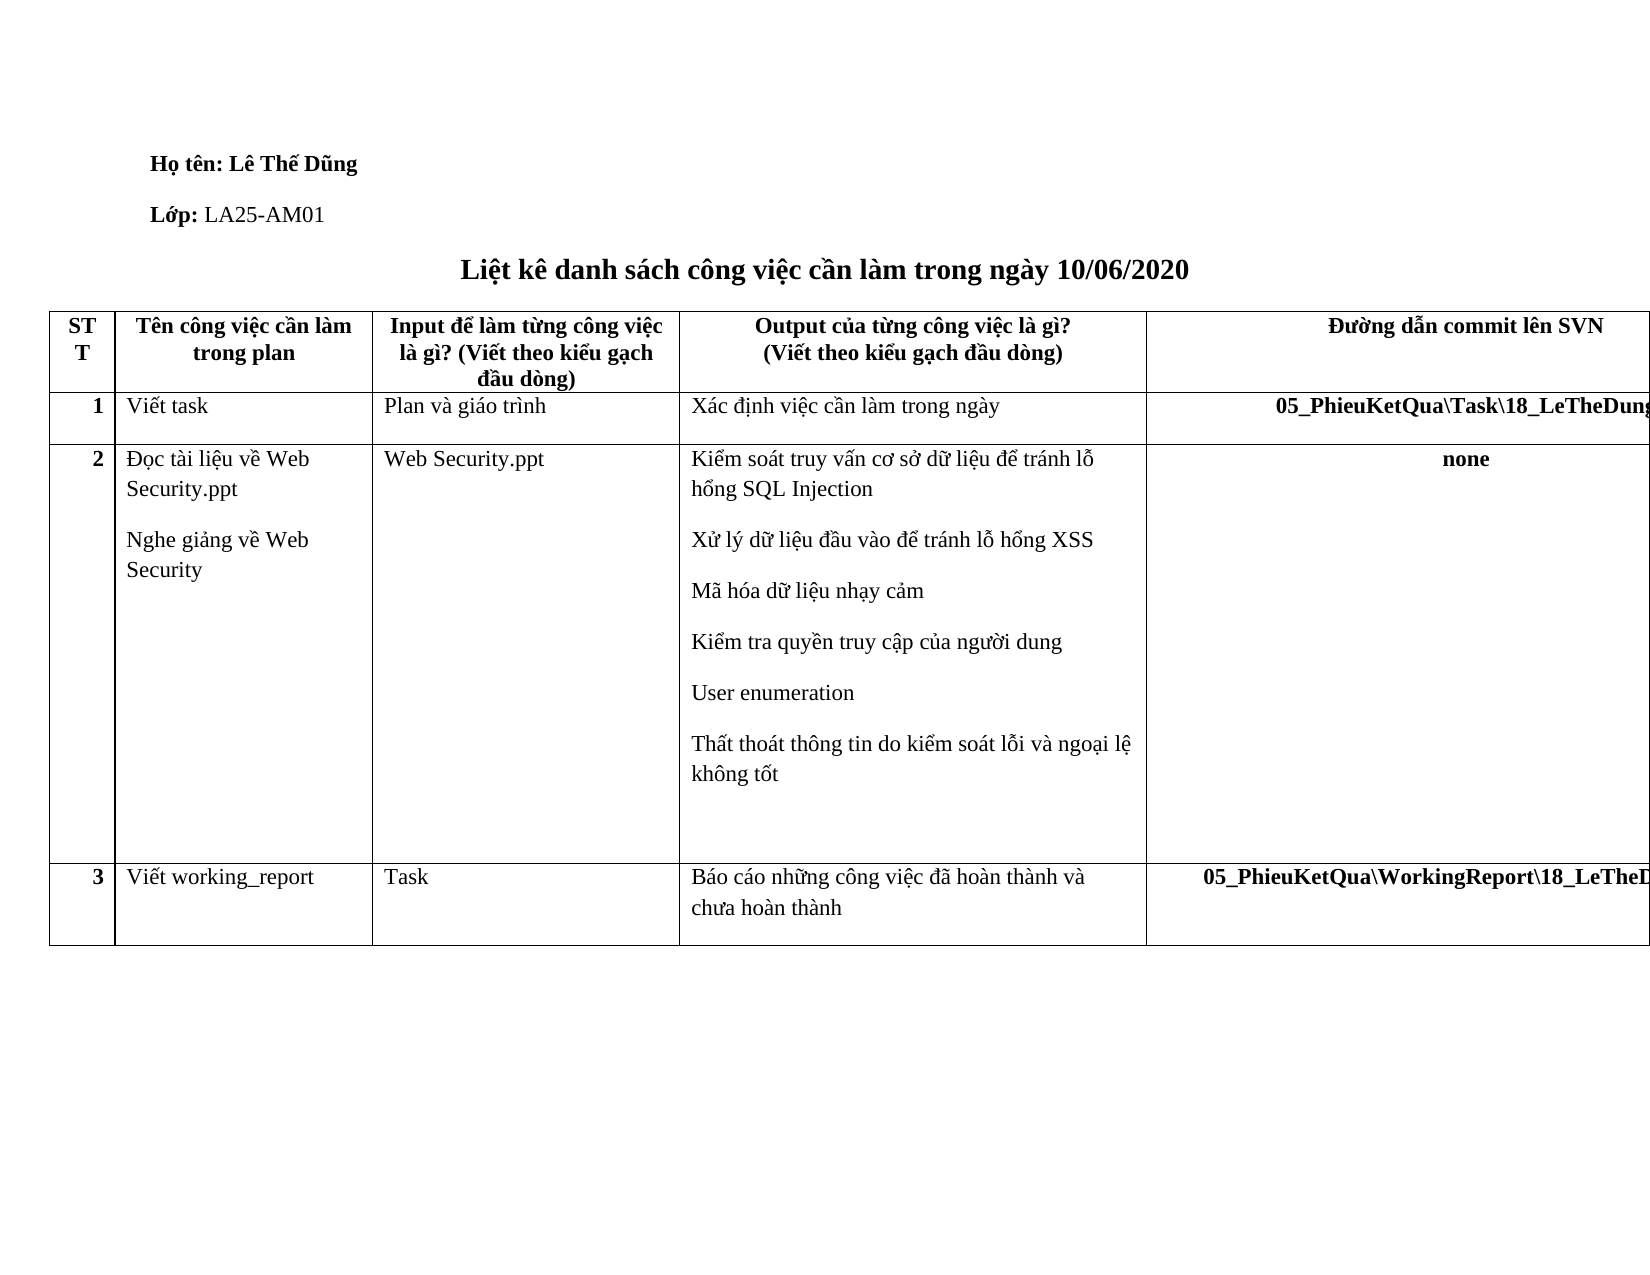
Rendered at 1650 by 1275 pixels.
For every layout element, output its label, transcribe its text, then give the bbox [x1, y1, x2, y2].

table_header Đường dẫn commit lên SVN [1147, 312, 1649, 392]
table_header Input để làm từng công việc là gì? (Viết theo kiểu gạch đầu dòng) [373, 312, 679, 392]
table_cell Task [373, 864, 679, 945]
table_cell Plan và giáo trình [373, 393, 679, 444]
table_header STT [50, 312, 114, 392]
table_cell 05_PhieuKetQua\WorkingReport\18_LeTheDungung [1147, 864, 1649, 945]
text Lớp: LA25-AM01 [150, 201, 1500, 227]
table_cell 3 [50, 864, 114, 945]
text Họ tên: Lê Thế Dũng [150, 150, 1500, 176]
table_cell 05_PhieuKetQua\Task\18_LeTheDung [1147, 393, 1649, 444]
table_header Tên công việc cần làm trong plan [116, 312, 372, 392]
text Liệt kê danh sách công việc cần làm trong ngày 10/06/2020 [150, 252, 1500, 286]
table_cell Kiểm soát truy vấn cơ sở dữ liệu để tránh lỗ hổng SQL Injection Xử lý dữ liệu đầu vào để tránh lỗ hổng XSS Mã hóa dữ liệu nhạy cảm Kiểm tra quyền truy cập của người dung User enumeration Thất thoát thông tin do kiểm soát lỗi và ngoại lệ không tốt [680, 445, 1146, 862]
table_cell Xác định việc cần làm trong ngày [680, 393, 1146, 444]
table_cell 2 [50, 445, 114, 862]
table_cell Viết working_report [116, 864, 372, 945]
table_header Output của từng công việc là gì? (Viết theo kiểu gạch đầu dòng) [680, 312, 1146, 392]
table_cell none [1147, 445, 1649, 862]
table_cell Web Security.ppt [373, 445, 679, 862]
table_cell Báo cáo những công việc đã hoàn thành và chưa hoàn thành [680, 864, 1146, 945]
table_cell 1 [50, 393, 114, 444]
table_cell Đọc tài liệu về Web Security.ppt Nghe giảng về Web Security [116, 445, 372, 862]
table_cell Viết task [116, 393, 372, 444]
